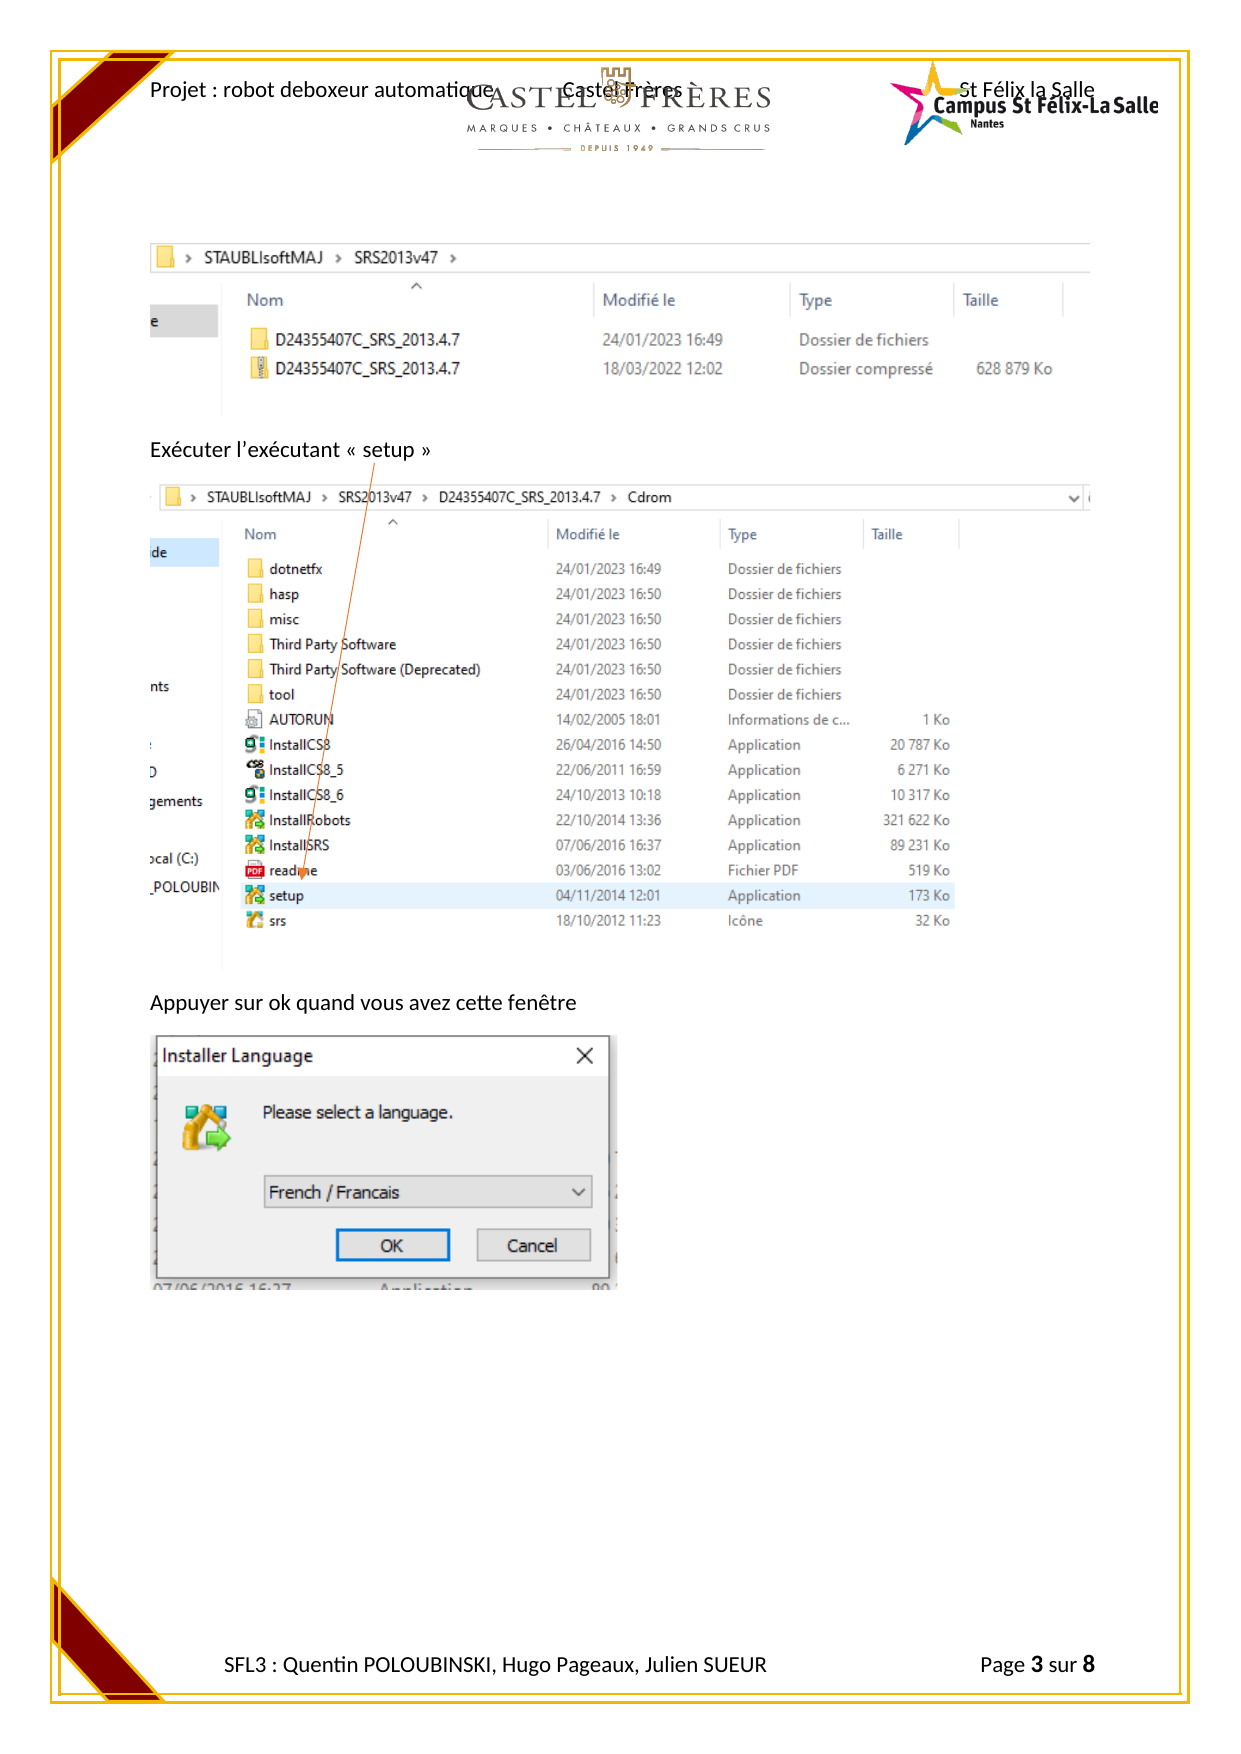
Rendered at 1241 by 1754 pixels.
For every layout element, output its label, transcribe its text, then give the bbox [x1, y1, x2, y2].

picture [150, 482, 1091, 970]
text Exécuter l’exécutant « setup » [150, 436, 1090, 464]
picture [150, 1035, 618, 1290]
picture [460, 59, 773, 157]
picture [150, 243, 1091, 417]
text Appuyer sur ok quand vous avez cette fenêtre [150, 988, 1090, 1016]
picture [889, 60, 1158, 145]
